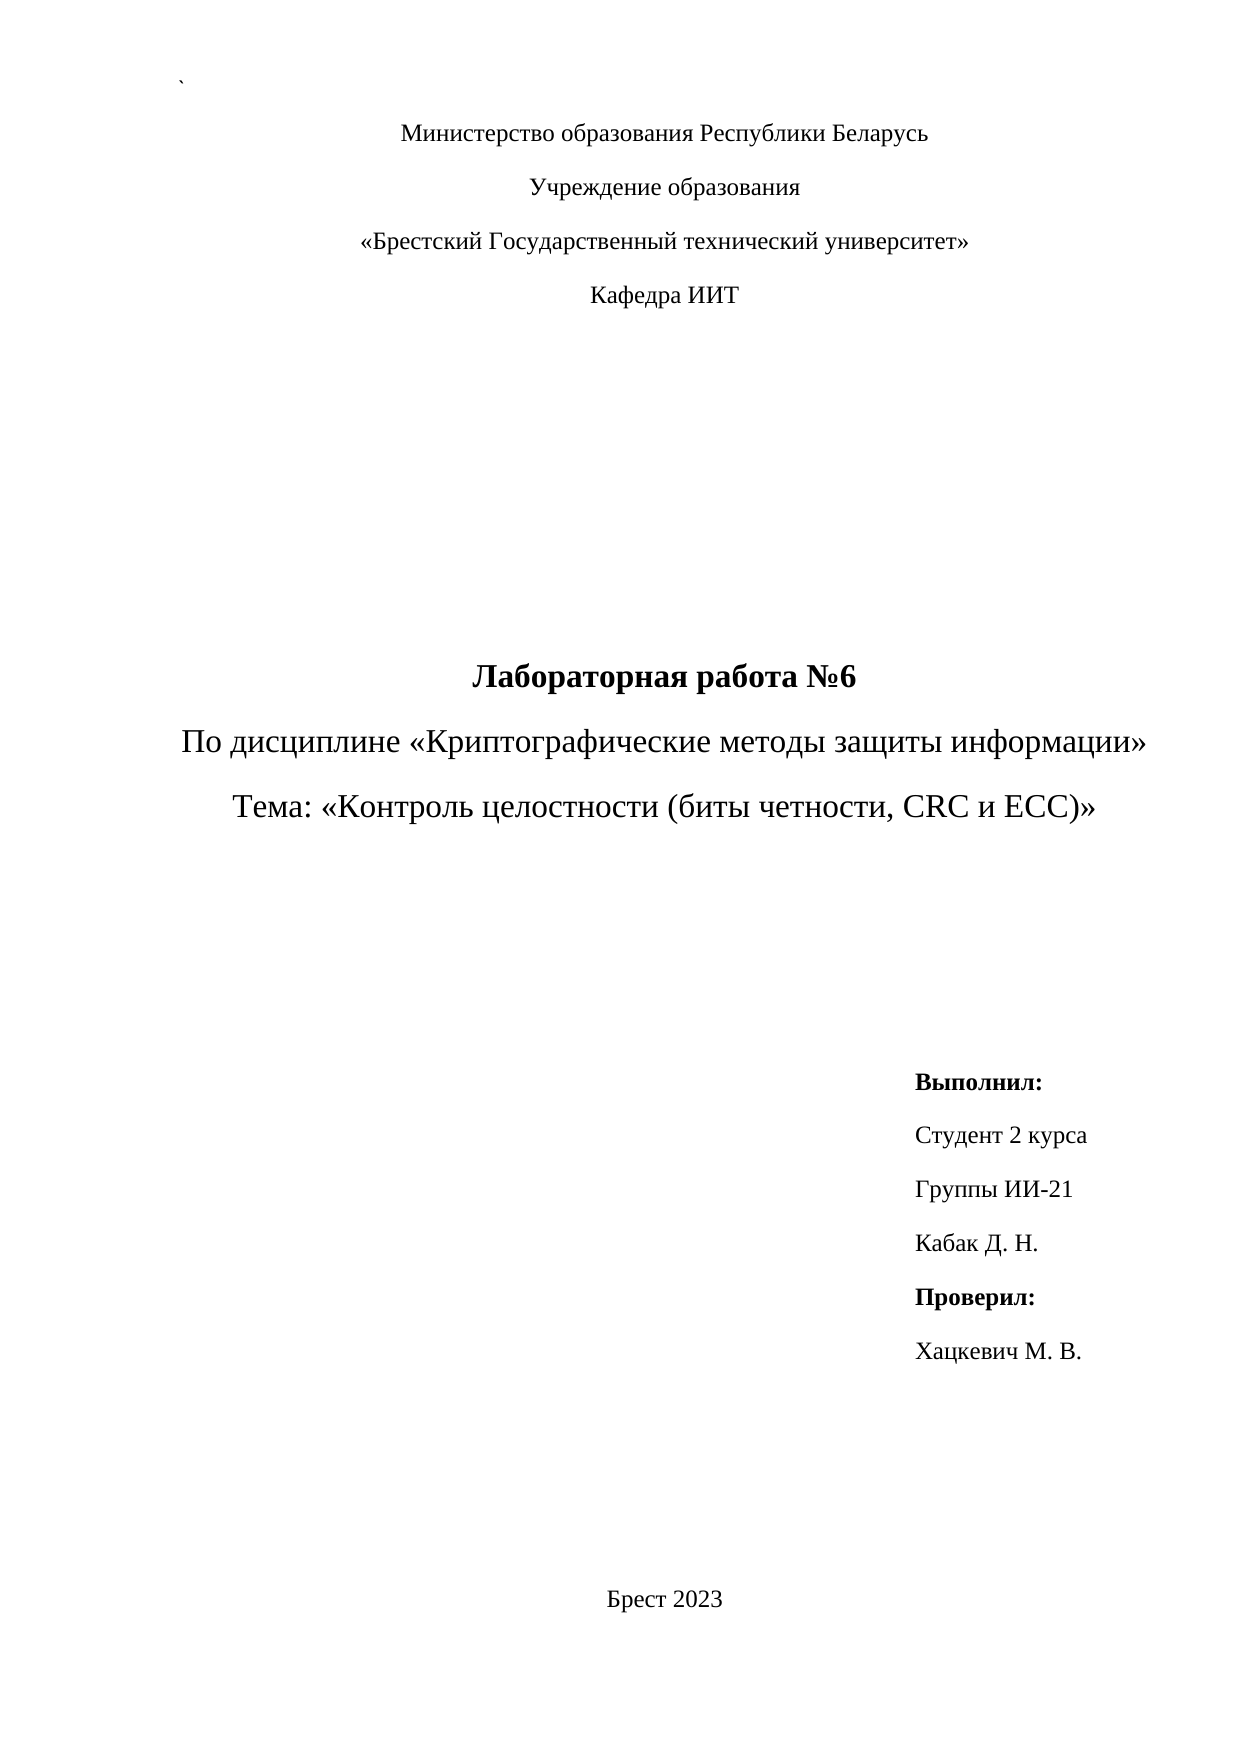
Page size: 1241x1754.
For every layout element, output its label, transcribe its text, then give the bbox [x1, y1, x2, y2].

text Кабак Д. Н. [841, 1228, 1152, 1257]
text Кафедра ИИТ [177, 280, 1152, 308]
text Лабораторная работа №6 [177, 657, 1152, 695]
text Группы ИИ-21 [841, 1174, 1152, 1203]
text Тема: «Контроль целостности (биты четности, CRC и ECC)» [177, 786, 1152, 825]
text Учреждение образования [177, 172, 1152, 201]
text Выполнил: [841, 1067, 1152, 1096]
text Студент 2 курса [841, 1121, 1152, 1149]
text Хацкевич М. В. [841, 1336, 1181, 1365]
text Проверил: [841, 1282, 1152, 1311]
text Брест 2023 [177, 1584, 1152, 1613]
text По дисциплине «Криптографические методы защиты информации» [177, 722, 1152, 760]
text «Брестский Государственный технический университет» [177, 226, 1152, 254]
text Министерство образования Республики Беларусь [177, 118, 1152, 147]
